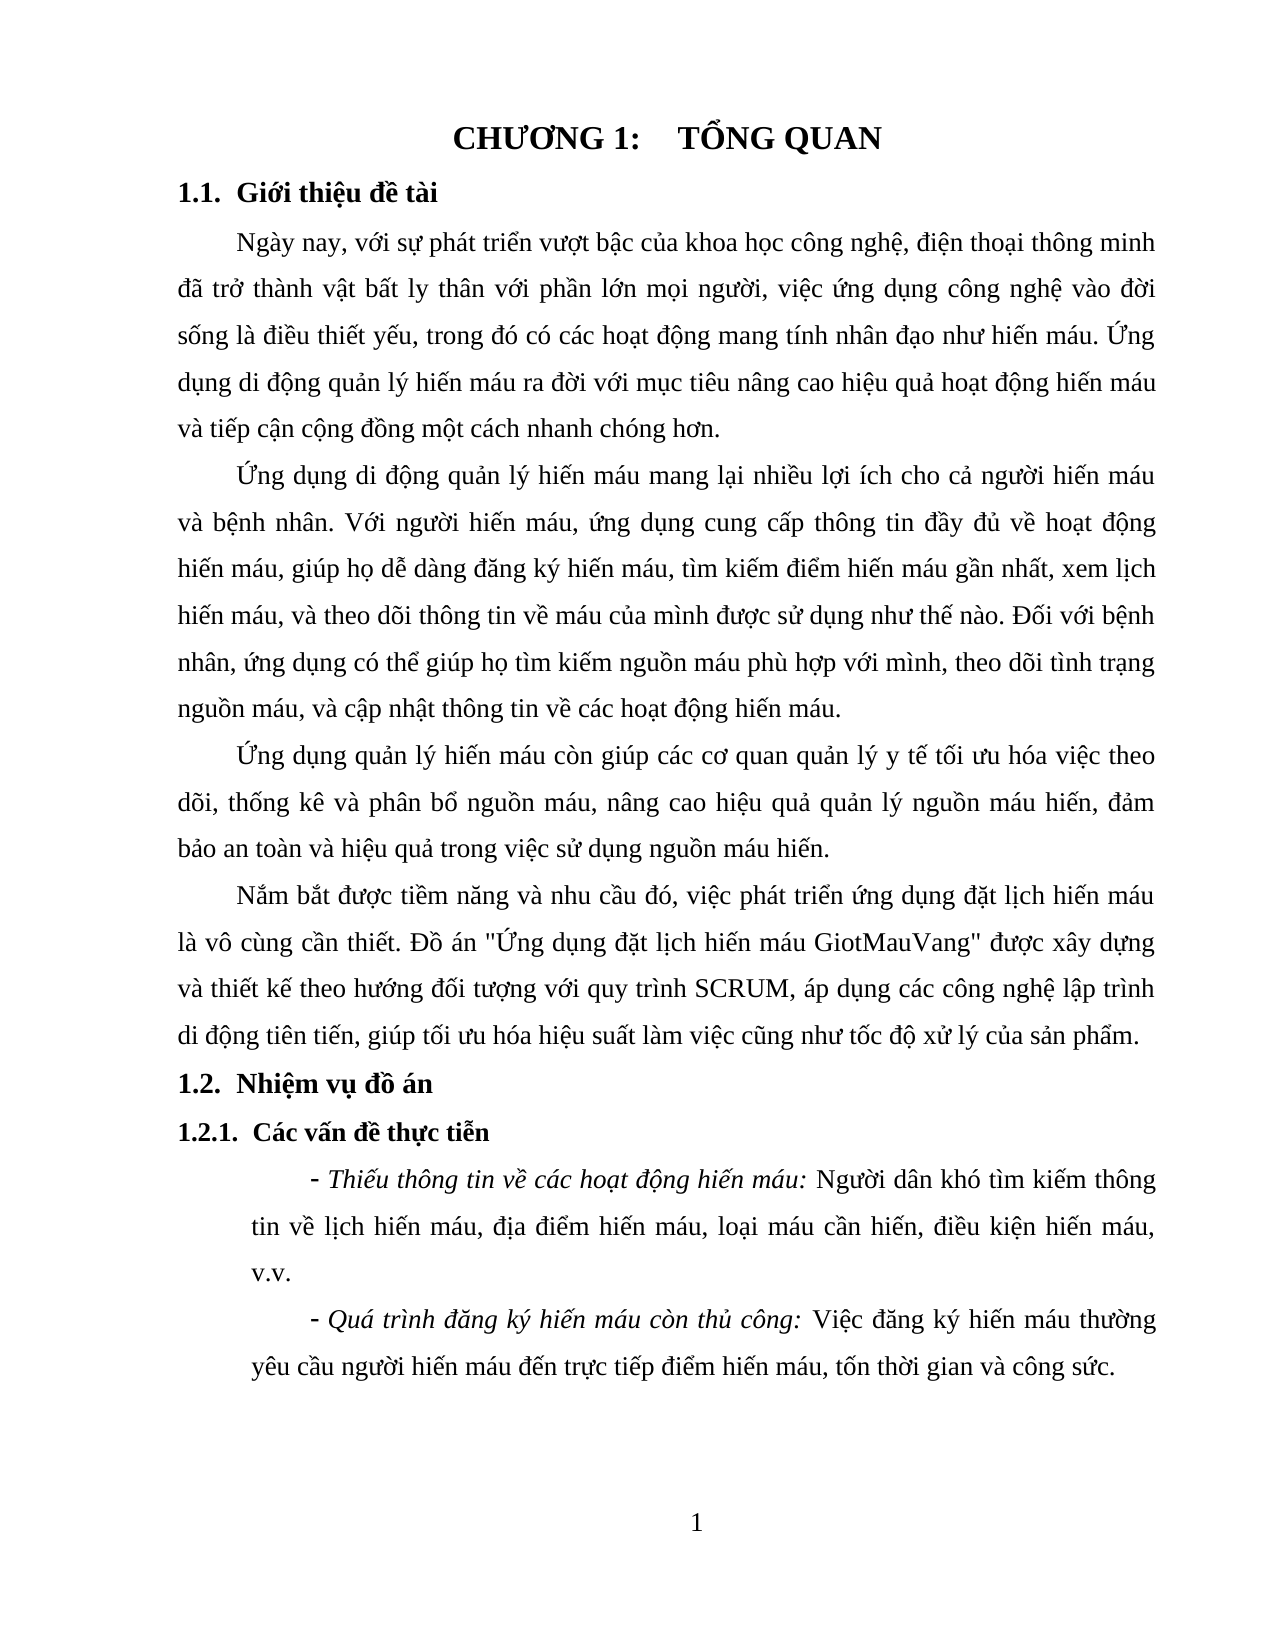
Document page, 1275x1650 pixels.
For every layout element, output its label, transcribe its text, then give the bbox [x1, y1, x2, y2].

subtitle Nhiệm vụ đồ án [177, 1066, 1157, 1099]
text Ứng dụng di động quản lý hiến máu mang lại nhiều lợi ích cho cả người hiến máu và bệnh nhân. Với người hiến máu, ứng dụng cung cấp thông tin đầy đủ về hoạt động hiến máu, giúp họ dễ dàng đăng ký hiến máu, tìm kiếm điểm hiến máu gần nhất, xem lịch hiến máu, và theo dõi thông tin về máu của mình được sử dụng như thế nào. Đối với bệnh nhân, ứng dụng có thể giúp họ tìm kiếm nguồn máu phù hợp với mình, theo dõi tình trạng nguồn máu, và cập nhật thông tin về các hoạt động hiến máu. [177, 459, 1157, 724]
list Thiếu thông tin về các hoạt động hiến máu: Người dân khó tìm kiếm thông tin về lịch hiến máu, địa điểm hiến máu, loại máu cần hiến, điều kiện hiến máu, v.v. [251, 1163, 1157, 1287]
subtitle TỔNG QUAN [177, 118, 1157, 156]
subtitle Các vấn đề thực tiễn [177, 1116, 1157, 1147]
text Ứng dụng quản lý hiến máu còn giúp các cơ quan quản lý y tế tối ưu hóa việc theo dõi, thống kê và phân bổ nguồn máu, nâng cao hiệu quả quản lý nguồn máu hiến, đảm bảo an toàn và hiệu quả trong việc sử dụng nguồn máu hiến. [177, 739, 1157, 864]
list Quá trình đăng ký hiến máu còn thủ công: Việc đăng ký hiến máu thường yêu cầu người hiến máu đến trực tiếp điểm hiến máu, tốn thời gian và công sức. [251, 1303, 1157, 1381]
text Nắm bắt được tiềm năng và nhu cầu đó, việc phát triển ứng dụng đặt lịch hiến máu là vô cùng cần thiết. Đồ án "Ứng dụng đặt lịch hiến máu GiotMauVang" được xây dựng và thiết kế theo hướng đối tượng với quy trình SCRUM, áp dụng các công nghệ lập trình di động tiên tiến, giúp tối ưu hóa hiệu suất làm việc cũng như tốc độ xử lý của sản phẩm. [177, 879, 1157, 1050]
text Ngày nay, với sự phát triển vượt bậc của khoa học công nghệ, điện thoại thông minh đã trở thành vật bất ly thân với phần lớn mọi người, việc ứng dụng công nghệ vào đời sống là điều thiết yếu, trong đó có các hoạt động mang tính nhân đạo như hiến máu. Ứng dụng di động quản lý hiến máu ra đời với mục tiêu nâng cao hiệu quả hoạt động hiến máu và tiếp cận cộng đồng một cách nhanh chóng hơn. [177, 226, 1157, 444]
subtitle Giới thiệu đề tài [177, 176, 1157, 209]
